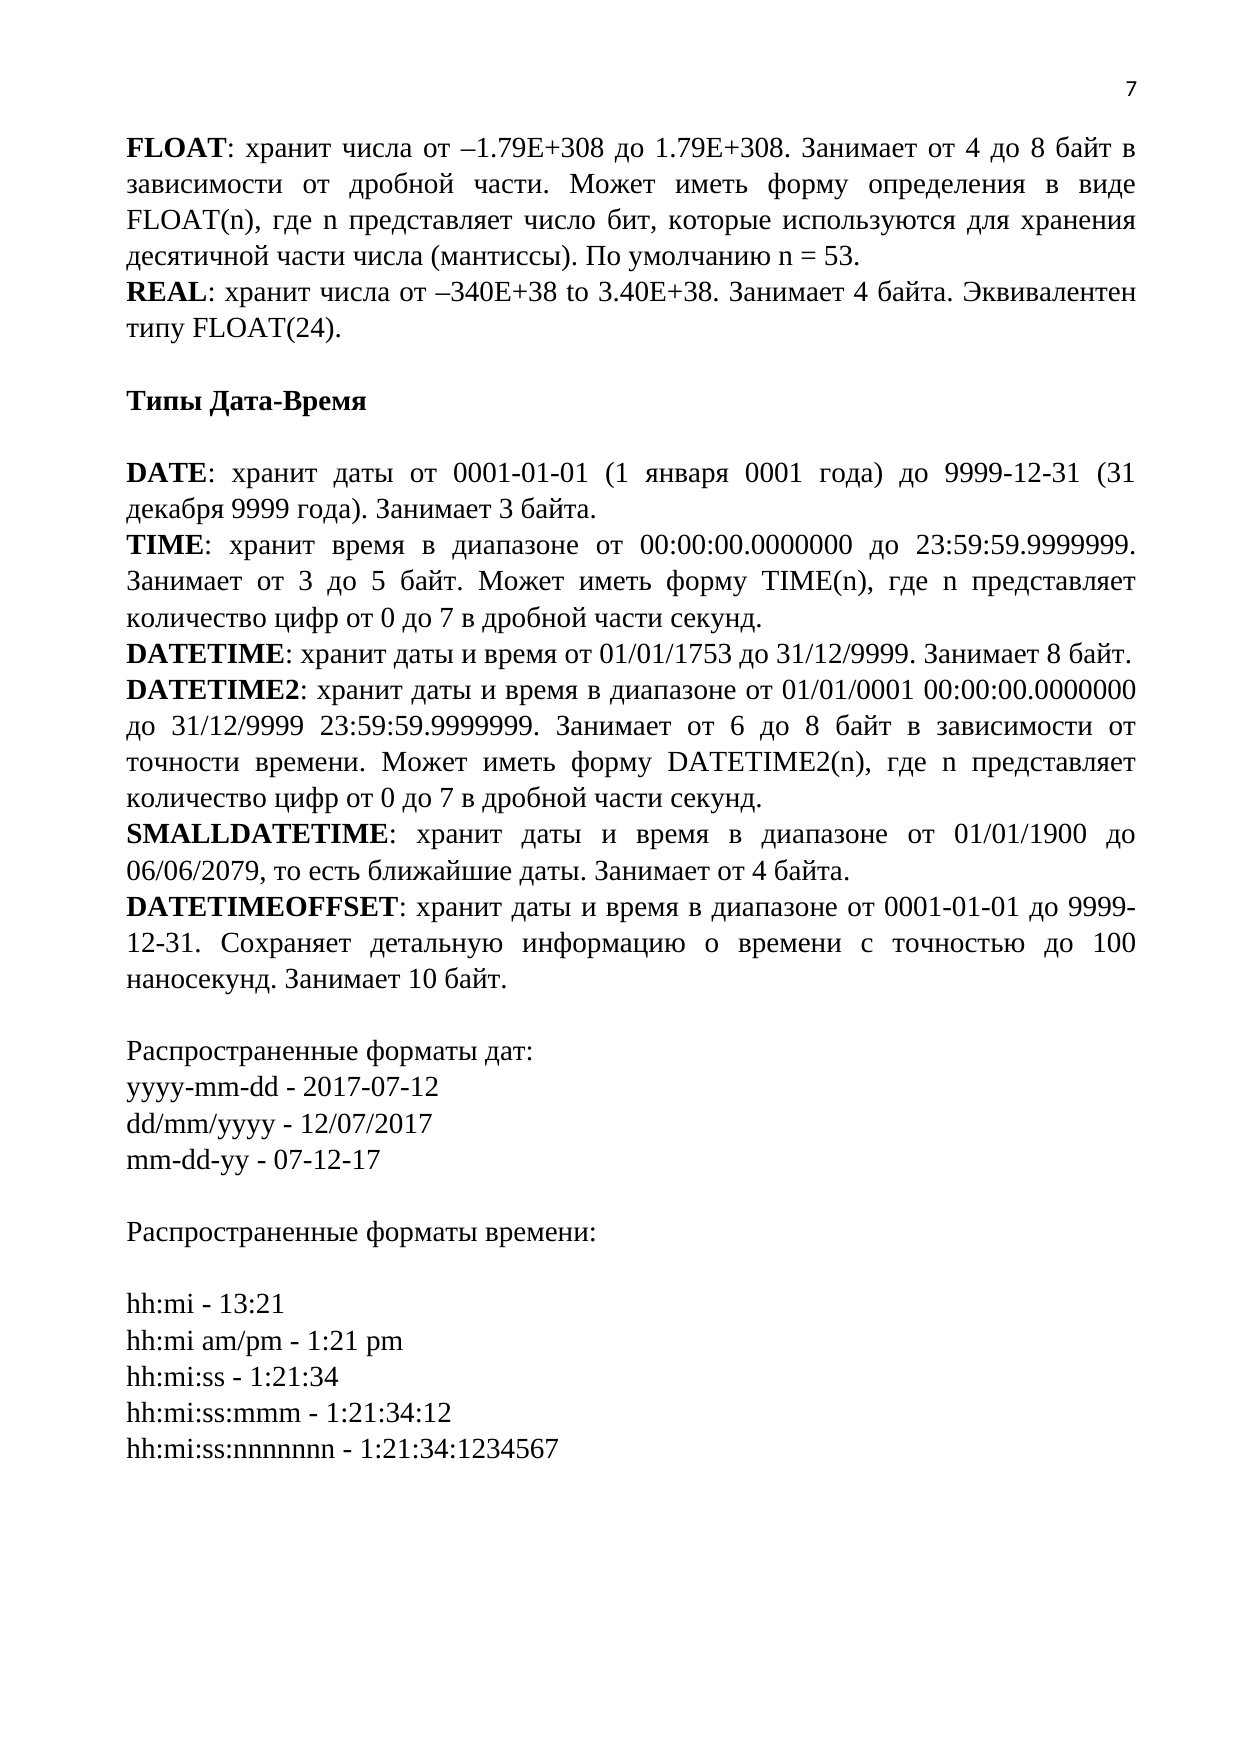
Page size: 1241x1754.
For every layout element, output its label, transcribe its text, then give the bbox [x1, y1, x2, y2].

list SMALLDATETIME: хранит даты и время в диапазоне от 01/01/1900 до 06/06/2079, то есть ближайшие даты. Занимает от 4 байта. [126, 817, 1137, 886]
list dd/mm/yyyy - 12/07/2017 [126, 1106, 1137, 1139]
list hh:mi:ss - 1:21:34 [126, 1359, 1137, 1392]
list FLOAT: хранит числа от –1.79E+308 до 1.79E+308. Занимает от 4 до 8 байт в зависимости от дробной части. Может иметь форму определения в виде FLOAT(n), где n представляет число бит, которые используются для хранения десятичной части числа (мантиссы). По умолчанию n = 53. [126, 130, 1137, 272]
list hh:mi:ss:mmm - 1:21:34:12 [126, 1395, 1137, 1428]
list Распространенные форматы времени: [126, 1214, 1137, 1248]
list Распространенные форматы дат: [126, 1033, 1137, 1067]
list yyyy-mm-dd - 2017-07-12 [126, 1069, 1137, 1103]
list Типы Дата-Время [126, 383, 1137, 416]
list hh:mi - 13:21 [126, 1286, 1137, 1320]
list DATETIME: хранит даты и время от 01/01/1753 до 31/12/9999. Занимает 8 байт. [126, 636, 1137, 669]
list DATETIME2: хранит даты и время в диапазоне от 01/01/0001 00:00:00.0000000 до 31/12/9999 23:59:59.9999999. Занимает от 6 до 8 байт в зависимости от точности времени. Может иметь форму DATETIME2(n), где n представляет количество цифр от 0 до 7 в дробной части секунд. [126, 672, 1137, 814]
list DATETIMEOFFSET: хранит даты и время в диапазоне от 0001-01-01 до 9999-12-31. Сохраняет детальную информацию о времени с точностью до 100 наносекунд. Занимает 10 байт. [126, 889, 1137, 995]
list DATE: хранит даты от 0001-01-01 (1 января 0001 года) до 9999-12-31 (31 декабря 9999 года). Занимает 3 байта. [126, 455, 1137, 525]
list hh:mi:ss:nnnnnnn - 1:21:34:1234567 [126, 1431, 1137, 1464]
list TIME: хранит время в диапазоне от 00:00:00.0000000 до 23:59:59.9999999. Занимает от 3 до 5 байт. Может иметь форму TIME(n), где n представляет количество цифр от 0 до 7 в дробной части секунд. [126, 527, 1137, 633]
list hh:mi am/pm - 1:21 pm [126, 1323, 1137, 1356]
list REAL: хранит числа от –340E+38 to 3.40E+38. Занимает 4 байта. Эквивалентен типу FLOAT(24). [126, 274, 1137, 344]
list mm-dd-yy - 07-12-17 [126, 1142, 1137, 1175]
